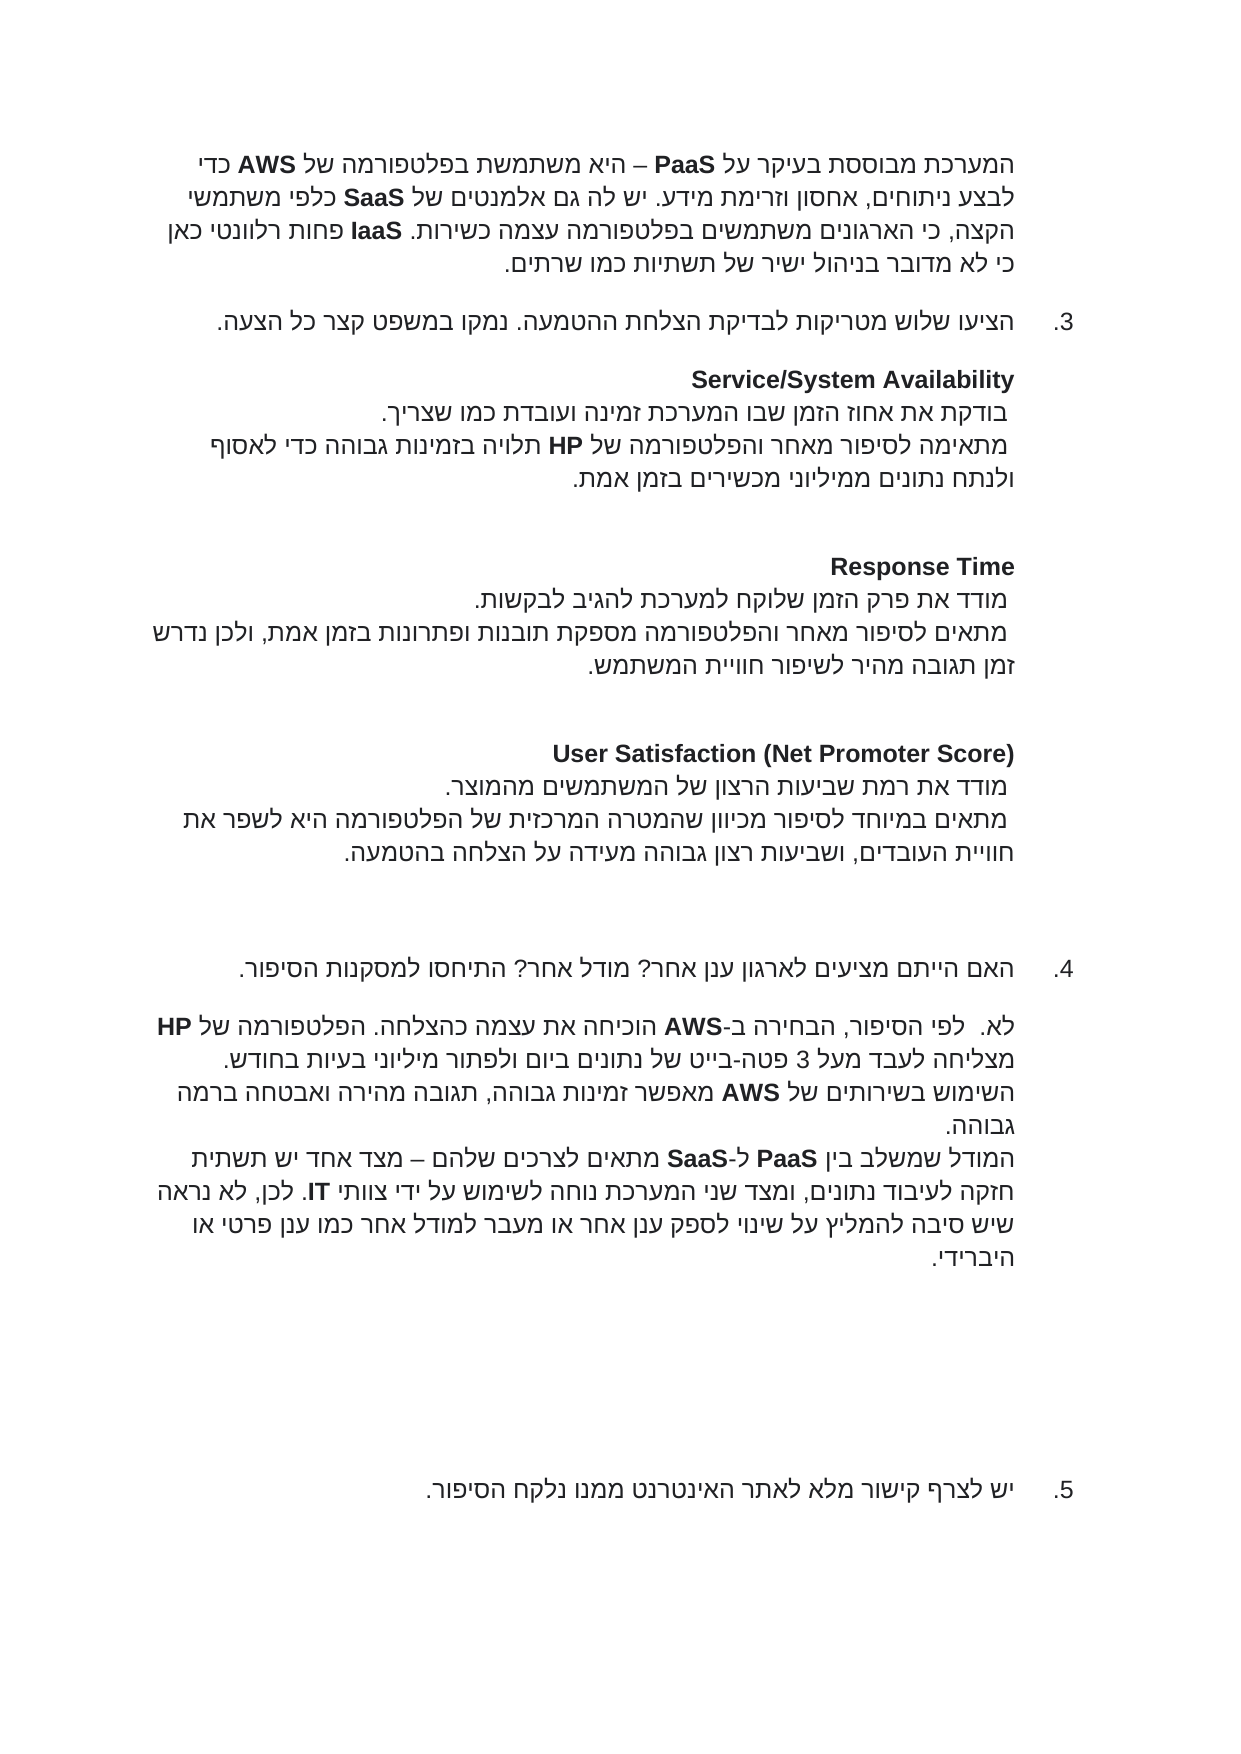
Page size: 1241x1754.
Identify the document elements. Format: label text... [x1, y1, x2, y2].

text User Satisfaction (Net Promoter Score) מודד את רמת שביעות הרצון של המשתמשים מהמוצר. מתאים במיוחד לסיפור מכיוון שהמטרה המרכזית של הפלטפורמה היא לשפר את חוויית העובדים, ושביעות רצון גבוהה מעידה על הצלחה בהטמעה. [150, 739, 1015, 867]
text Service/System Availability בודקת את אחוז הזמן שבו המערכת זמינה ועובדת כמו שצריך. מתאימה לסיפור מאחר והפלטפורמה של HP תלויה בזמינות גבוהה כדי לאסוף ולנתח נתונים ממיליוני מכשירים בזמן אמת. [150, 365, 1015, 523]
text לא. לפי הסיפור, הבחירה ב-AWS הוכיחה את עצמה כהצלחה. הפלטפורמה של HP מצליחה לעבד מעל 3 פטה-בייט של נתונים ביום ולפתור מיליוני בעיות בחודש. השימוש בשירותים של AWS מאפשר זמינות גבוהה, תגובה מהירה ואבטחה ברמה גבוהה. המודל שמשלב בין PaaS ל-SaaS מתאים לצרכים שלהם – מצד אחד יש תשתית חזקה לעיבוד נתונים, ומצד שני המערכת נוחה לשימוש על ידי צוותי IT. לכן, לא נראה שיש סיבה להמליץ על שינוי לספק ענן אחר או מעבר למודל אחר כמו ענן פרטי או היברידי. [150, 1012, 1015, 1272]
list האם הייתם מציעים לארגון ענן אחר? מודל אחר? התיחסו למסקנות הסיפור. [150, 954, 1053, 983]
text Response Time מודד את פרק הזמן שלוקח למערכת להגיב לבקשות. מתאים לסיפור מאחר והפלטפורמה מספקת תובנות ופתרונות בזמן אמת, ולכן נדרש זמן תגובה מהיר לשיפור חוויית המשתמש. [150, 552, 1015, 710]
text המערכת מבוססת בעיקר על PaaS – היא משתמשת בפלטפורמה של AWS כדי לבצע ניתוחים, אחסון וזרימת מידע. יש לה גם אלמנטים של SaaS כלפי משתמשי הקצה, כי הארגונים משתמשים בפלטפורמה עצמה כשירות. IaaS פחות רלוונטי כאן כי לא מדובר בניהול ישיר של תשתיות כמו שרתים. [150, 150, 1015, 278]
list הציעו שלוש מטריקות לבדיקת הצלחת ההטמעה. נמקו במשפט קצר כל הצעה. [150, 307, 1053, 336]
list יש לצרף קישור מלא לאתר האינטרנט ממנו נלקח הסיפור. [150, 1475, 1053, 1504]
